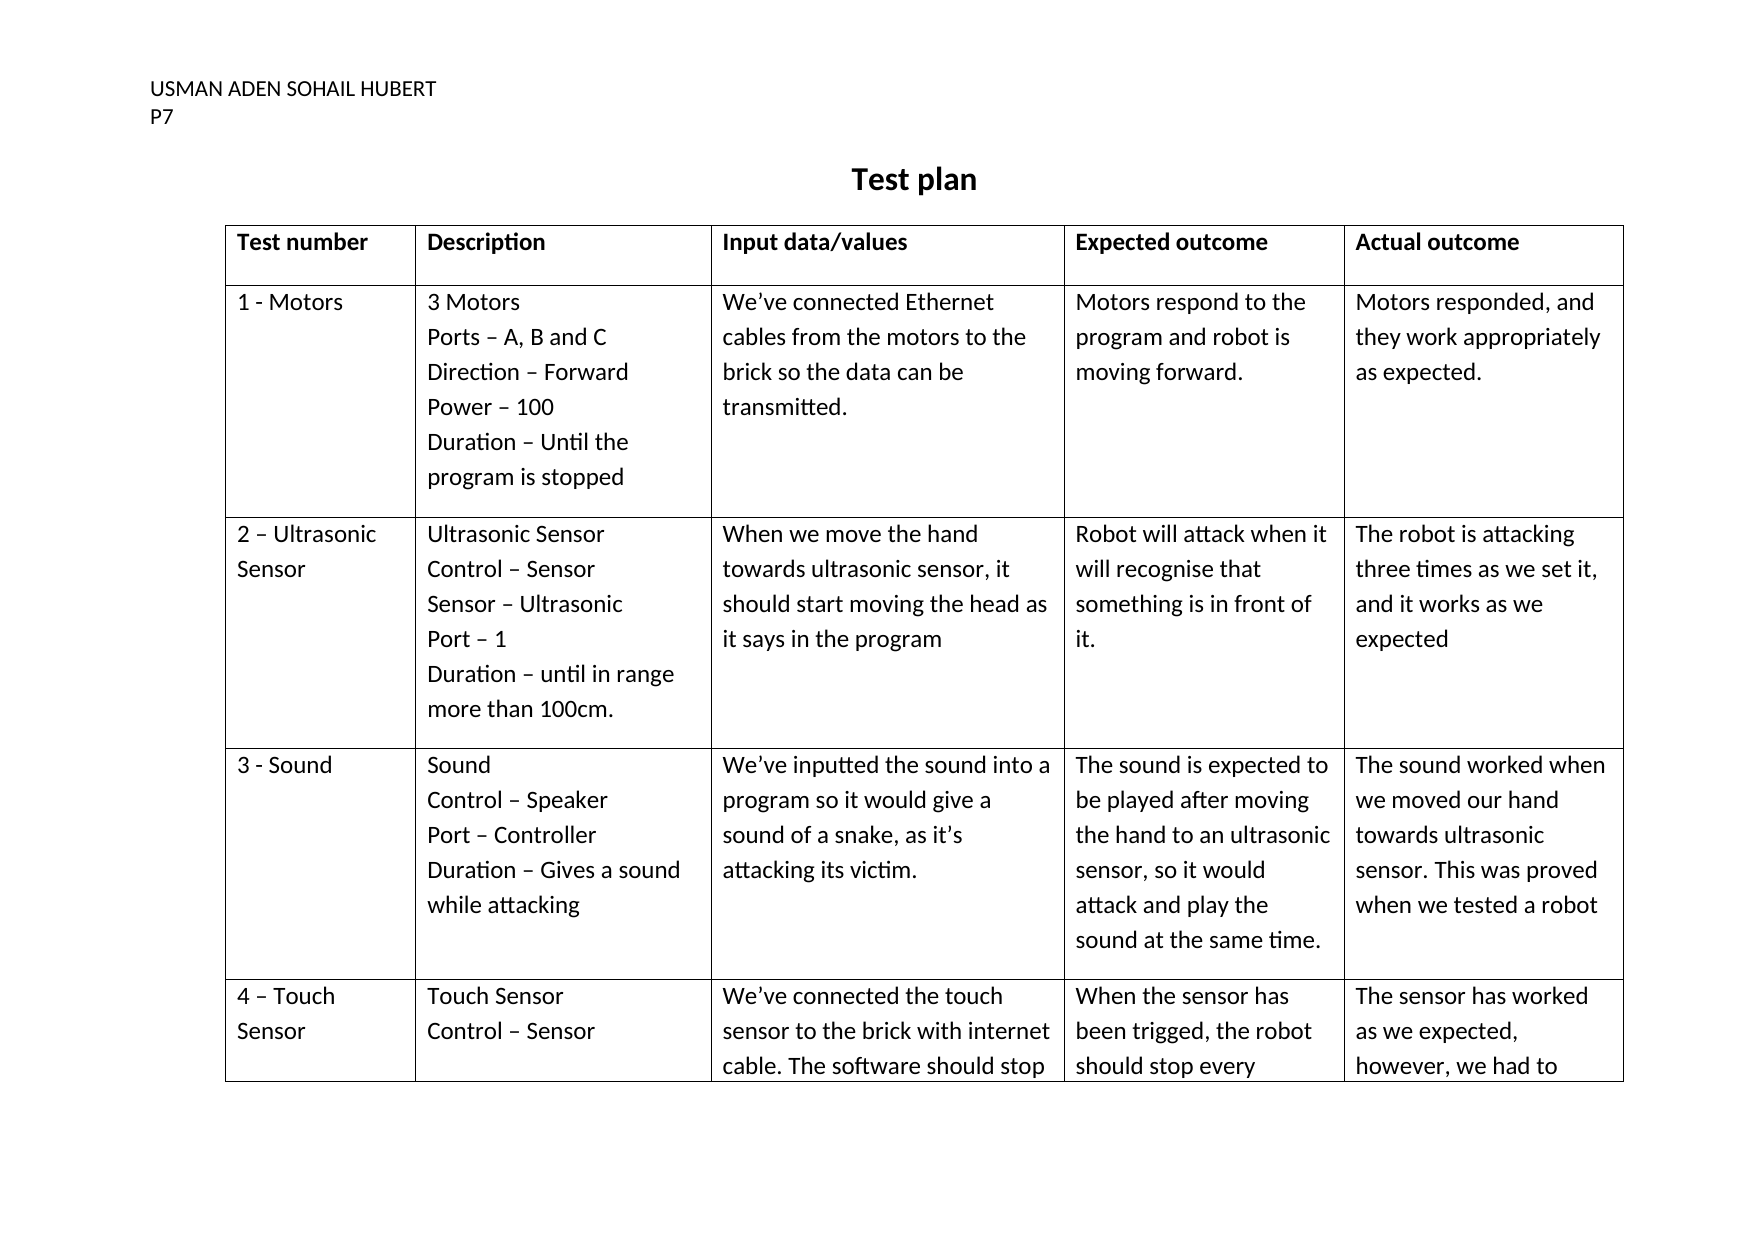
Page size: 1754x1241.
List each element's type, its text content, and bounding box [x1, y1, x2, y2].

table_cell When we move the hand towards ultrasonic sensor, it should start moving the head as it says in the program [712, 518, 1064, 748]
list Test plan [225, 158, 1604, 198]
table_header Input data/values [712, 226, 1064, 285]
table_cell 2 – Ultrasonic Sensor [226, 518, 415, 748]
table_cell Motors respond to the program and robot is moving forward. [1065, 286, 1344, 517]
table_cell The sound worked when we moved our hand towards ultrasonic sensor. This was proved when we tested a robot [1345, 749, 1623, 979]
table_cell 3 Motors Ports – A, B and C Direction – Forward Power – 100 Duration – Until the program is stopped [416, 286, 711, 517]
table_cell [1345, 980, 1623, 1081]
table_cell Robot will attack when it will recognise that something is in front of it. [1065, 518, 1344, 748]
table_cell We’ve connected Ethernet cables from the motors to the brick so the data can be transmitted. [712, 286, 1064, 517]
table_header Expected outcome [1065, 226, 1344, 285]
table_cell 1 - Motors [226, 286, 415, 517]
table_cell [1065, 980, 1344, 1081]
table_cell The robot is attacking three times as we set it, and it works as we expected [1345, 518, 1623, 748]
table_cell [712, 980, 1064, 1081]
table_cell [416, 980, 711, 1081]
table_header Test number [226, 226, 415, 285]
table_cell We’ve inputted the sound into a program so it would give a sound of a snake, as it’s attacking its victim. [712, 749, 1064, 979]
table_cell Sound Control – Speaker Port – Controller Duration – Gives a sound while attacking [416, 749, 711, 979]
table_header Description [416, 226, 711, 285]
table_cell Motors responded, and they work appropriately as expected. [1345, 286, 1623, 517]
table_header Actual outcome [1345, 226, 1623, 285]
table_cell 4 – Touch Sensor [226, 980, 415, 1081]
table_cell The sound is expected to be played after moving the hand to an ultrasonic sensor, so it would attack and play the sound at the same time. [1065, 749, 1344, 979]
table_cell 3 - Sound [226, 749, 415, 979]
table_cell Ultrasonic Sensor Control – Sensor Sensor – Ultrasonic Port – 1 Duration – until in range more than 100cm. [416, 518, 711, 748]
